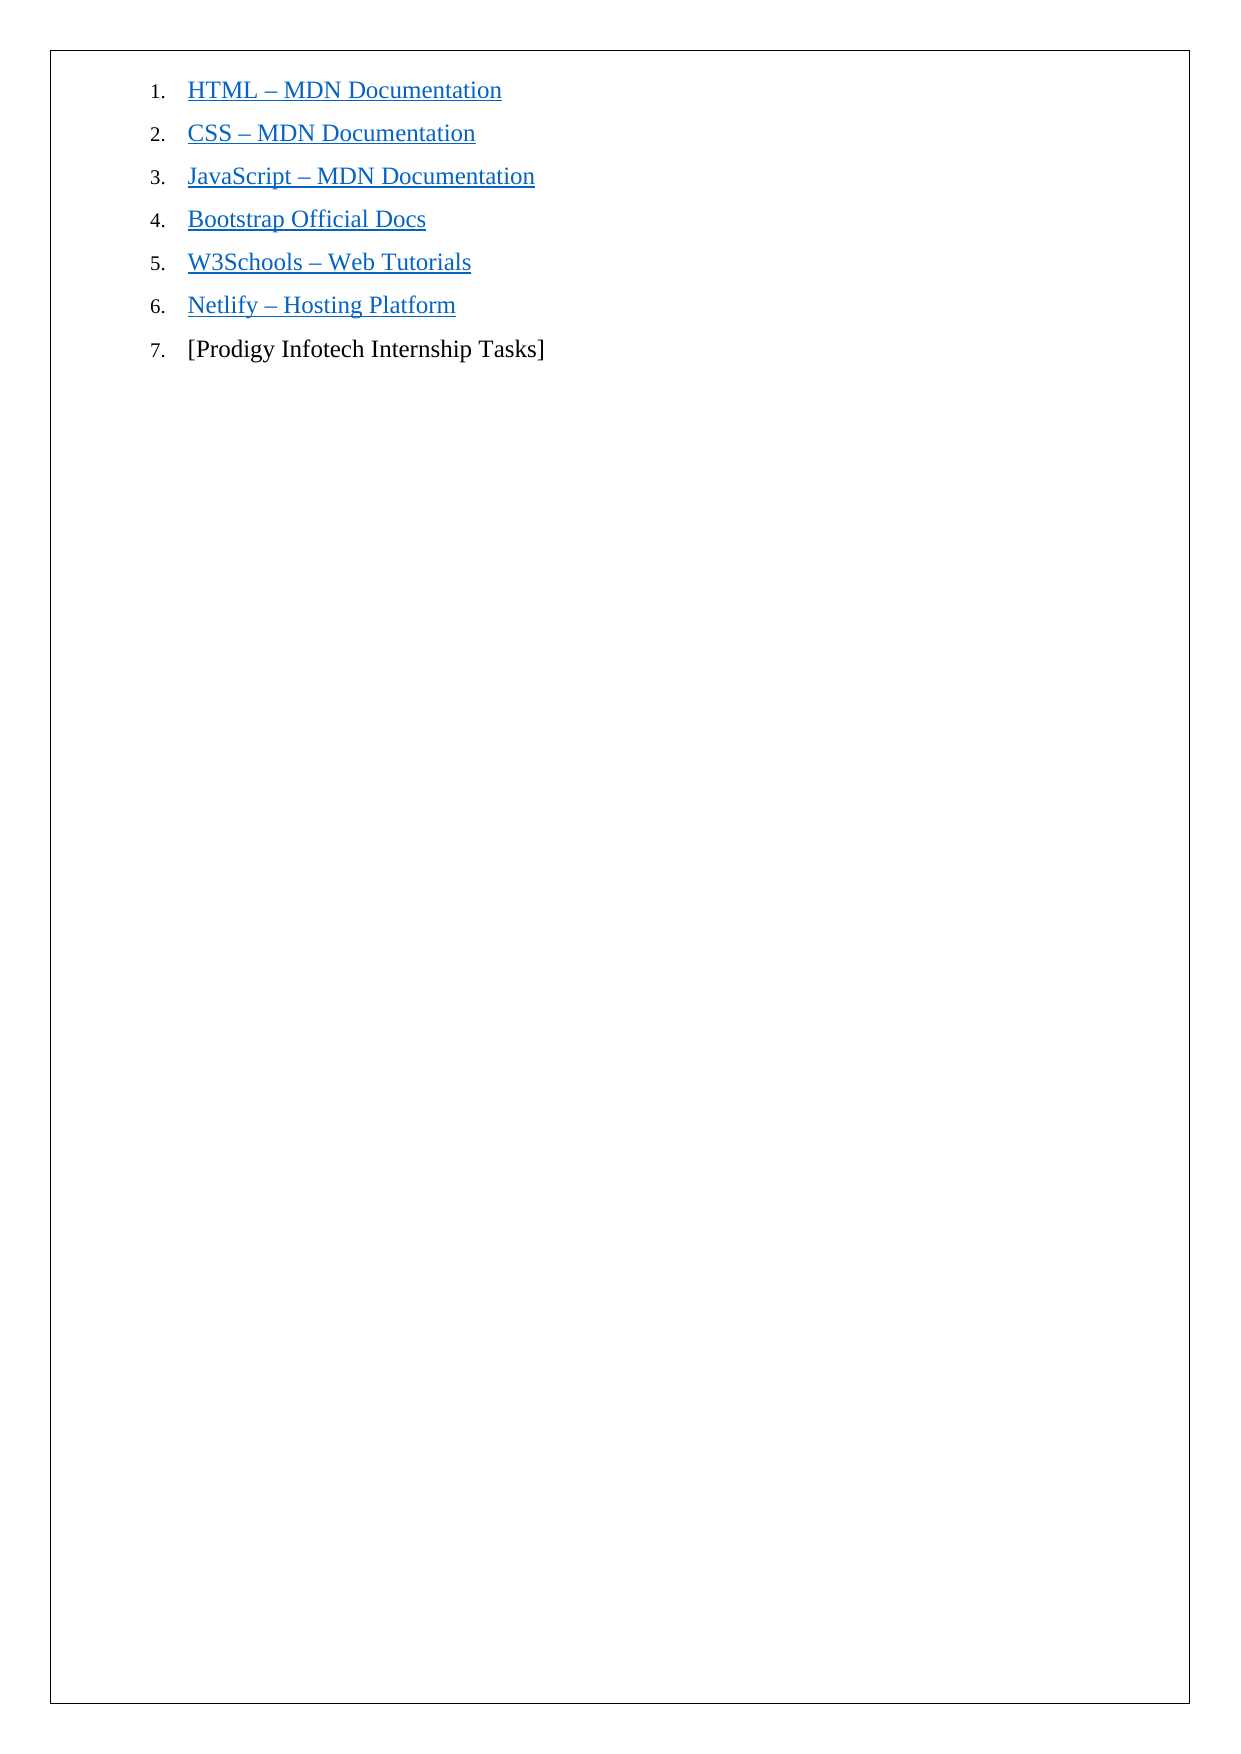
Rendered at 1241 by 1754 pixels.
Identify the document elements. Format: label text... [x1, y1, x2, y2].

list Bootstrap Official Docs [150, 204, 1165, 233]
list JavaScript – MDN Documentation [150, 161, 1165, 190]
list W3Schools – Web Tutorials [150, 247, 1165, 276]
list Netlify – Hosting Platform [150, 291, 1165, 319]
list CSS – MDN Documentation [150, 118, 1165, 147]
list [Prodigy Infotech Internship Tasks] [150, 334, 1165, 362]
list HTML – MDN Documentation [150, 75, 1165, 104]
